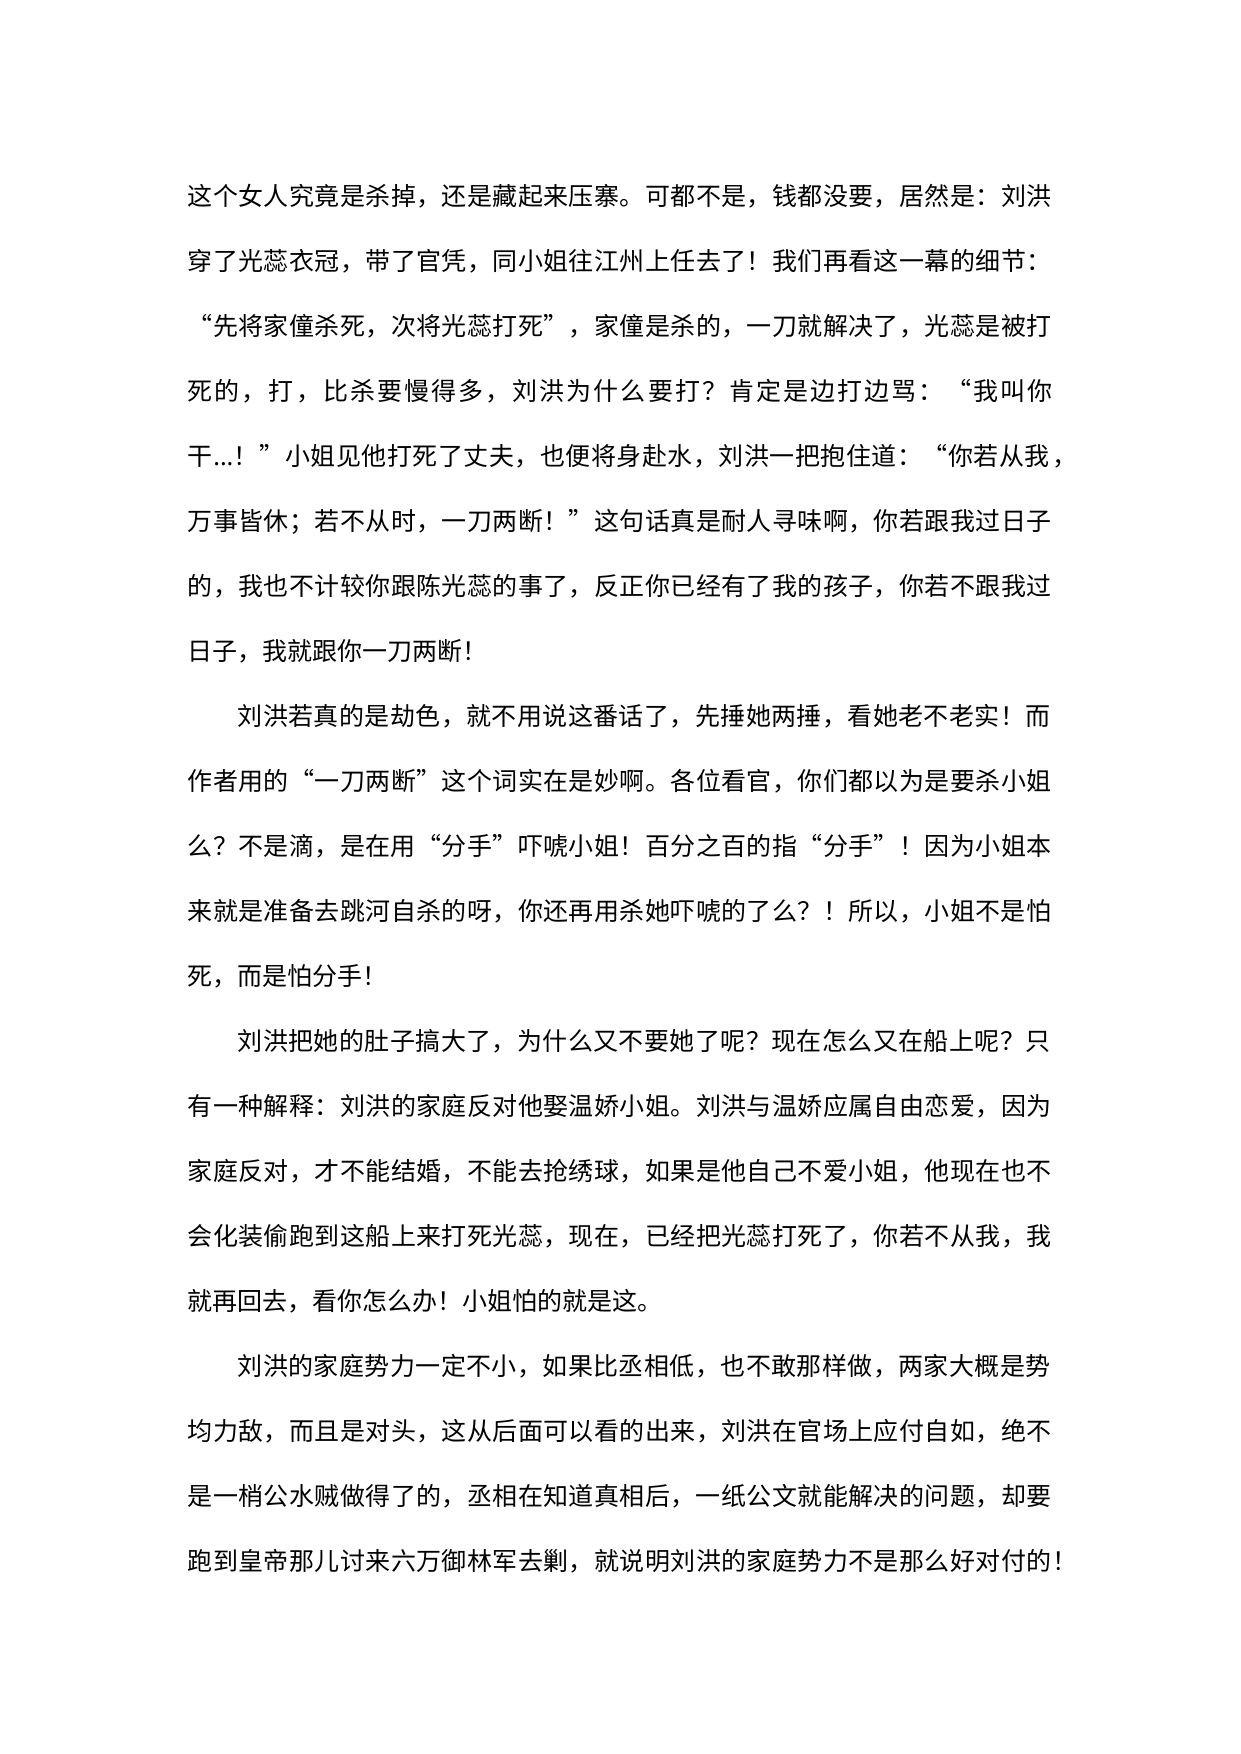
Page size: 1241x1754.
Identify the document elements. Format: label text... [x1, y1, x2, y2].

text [187, 162, 1053, 682]
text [187, 1332, 1053, 1592]
text 刘洪若真的是劫色，就不用说这番话了，先捶她两捶，看她老不老实！而作者用的“一刀两断”这个词实在是妙啊。各位看官，你们都以为是要杀小姐么？不是滴，是在用“分手”吓唬小姐！百分之百的指“分手”！因为小姐本来就是准备去跳河自杀的呀，你还再用杀她吓唬的了么？！所以，小姐不是怕死，而是怕分手！ [187, 682, 1053, 1007]
